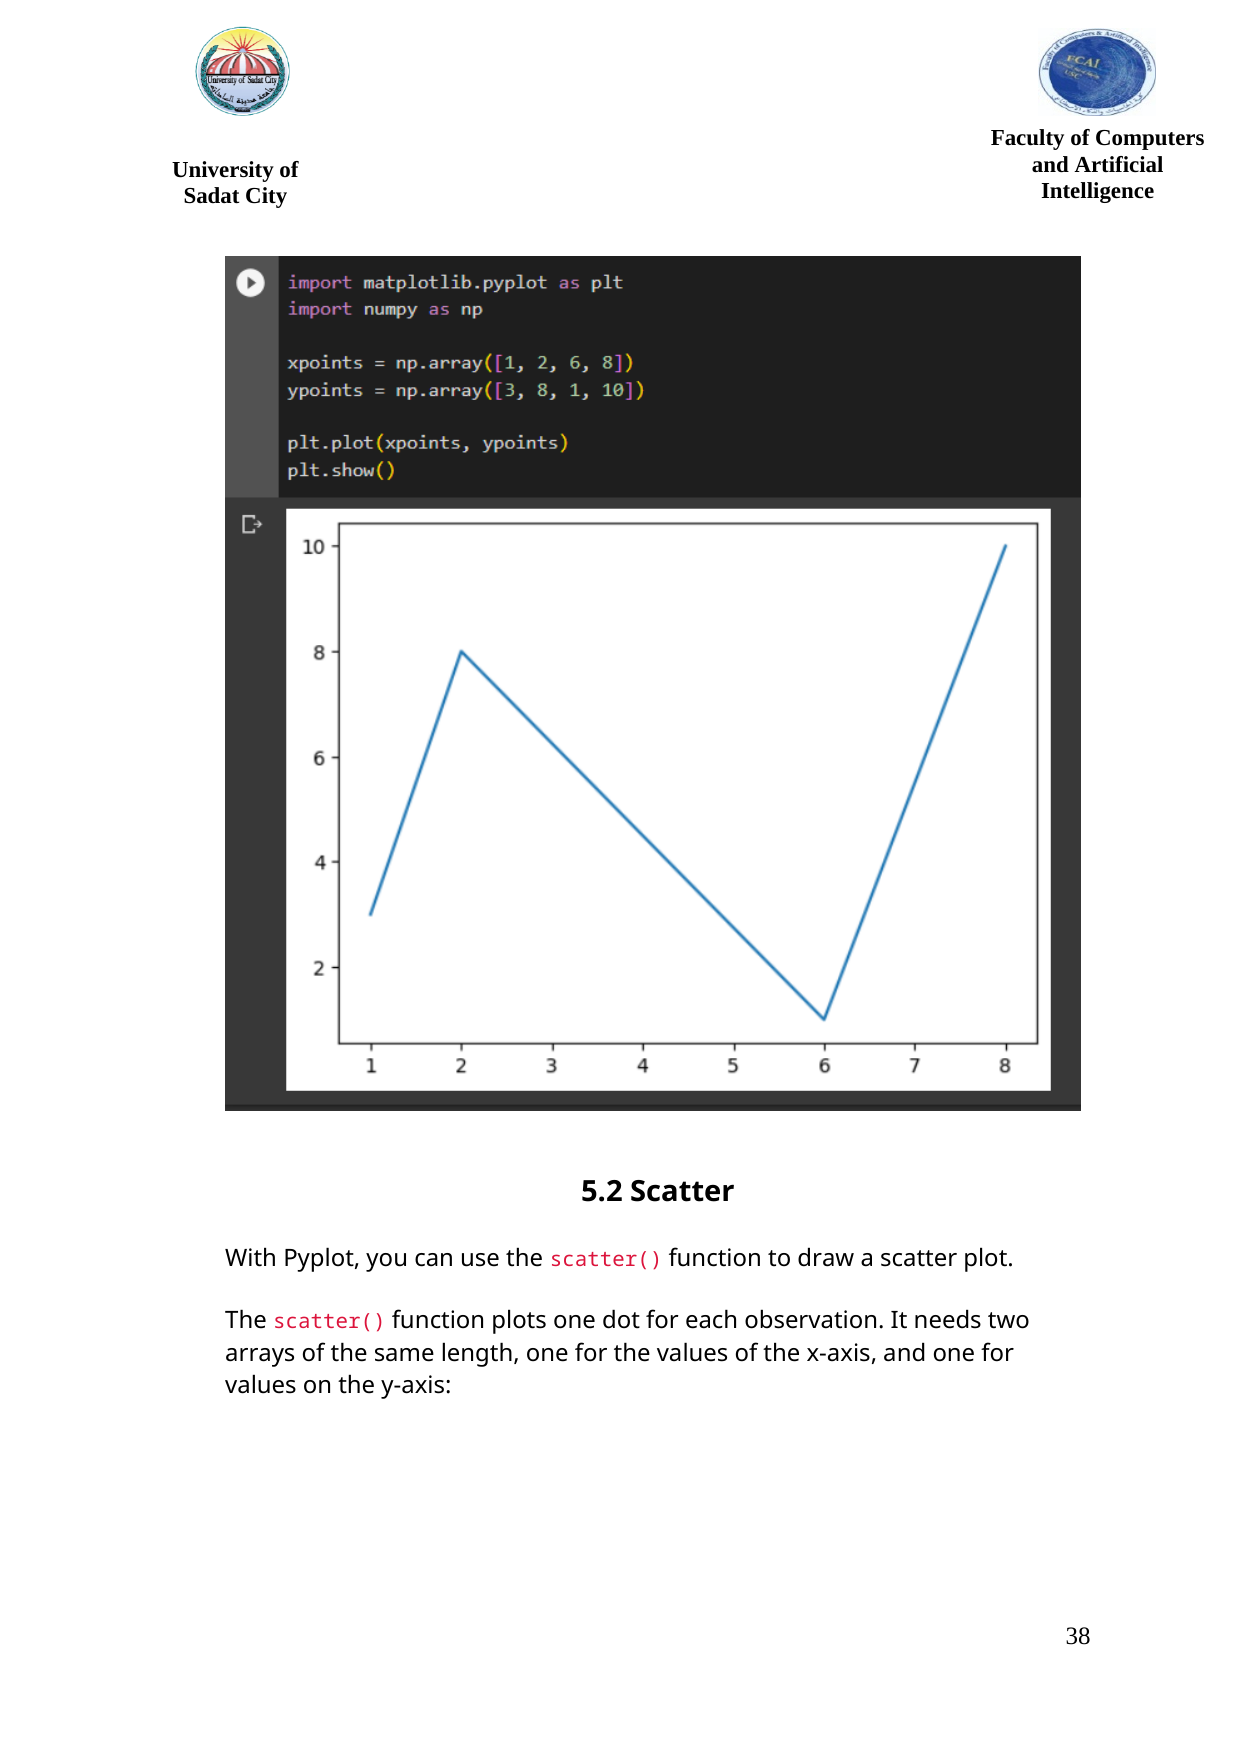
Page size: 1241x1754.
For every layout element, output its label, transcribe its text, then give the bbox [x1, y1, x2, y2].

picture [225, 256, 1081, 1111]
picture [195, 26, 290, 116]
text 5.2 Scatter [225, 1171, 1090, 1210]
text With Pyplot, you can use the scatter() function to draw a scatter plot. [225, 1240, 1090, 1273]
text The scatter() function plots one dot for each observation. It needs two arrays of the same length, one for the values of the x-axis, and one for values on the y-axis: [225, 1303, 1090, 1401]
picture [1038, 28, 1156, 116]
